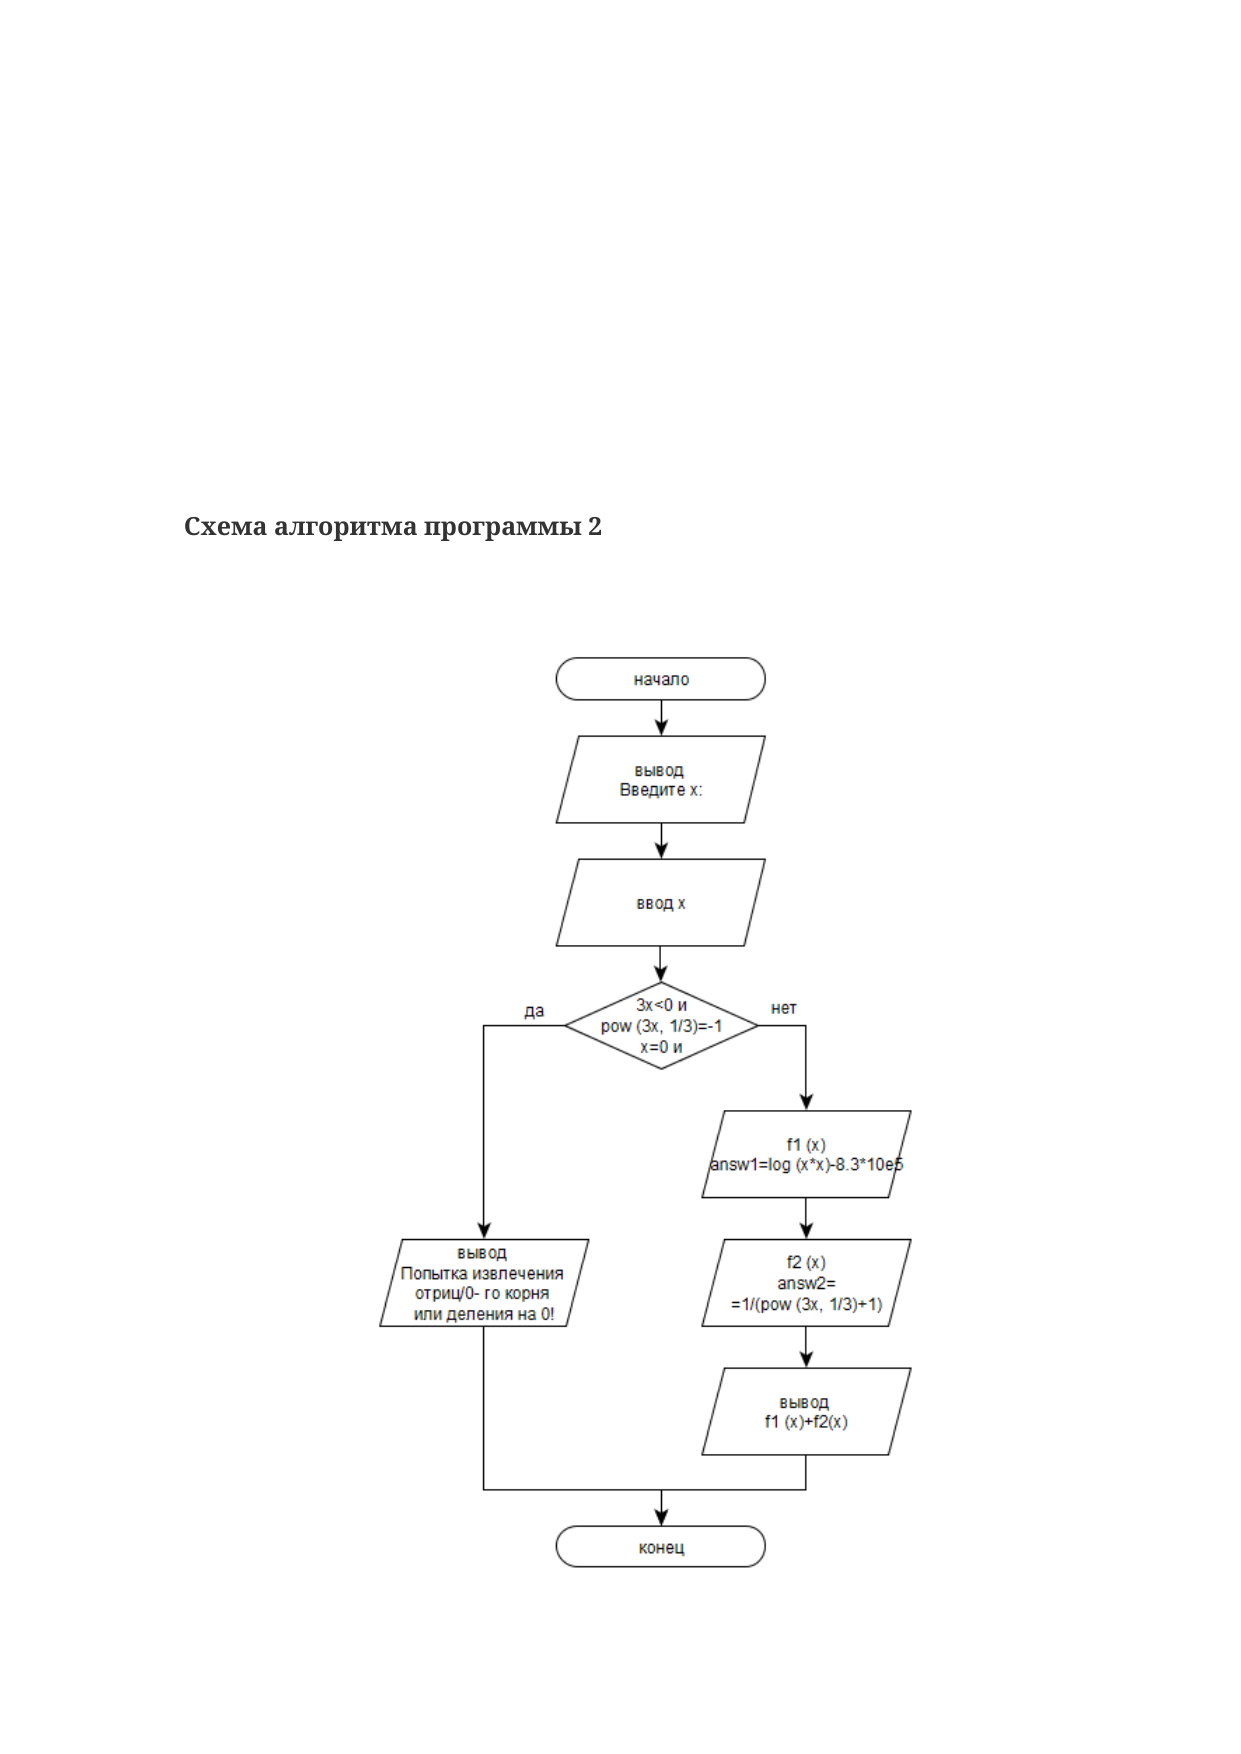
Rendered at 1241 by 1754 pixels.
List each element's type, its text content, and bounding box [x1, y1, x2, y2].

picture [336, 635, 993, 1597]
text Схема алгоритма программы 2 [177, 509, 1152, 543]
